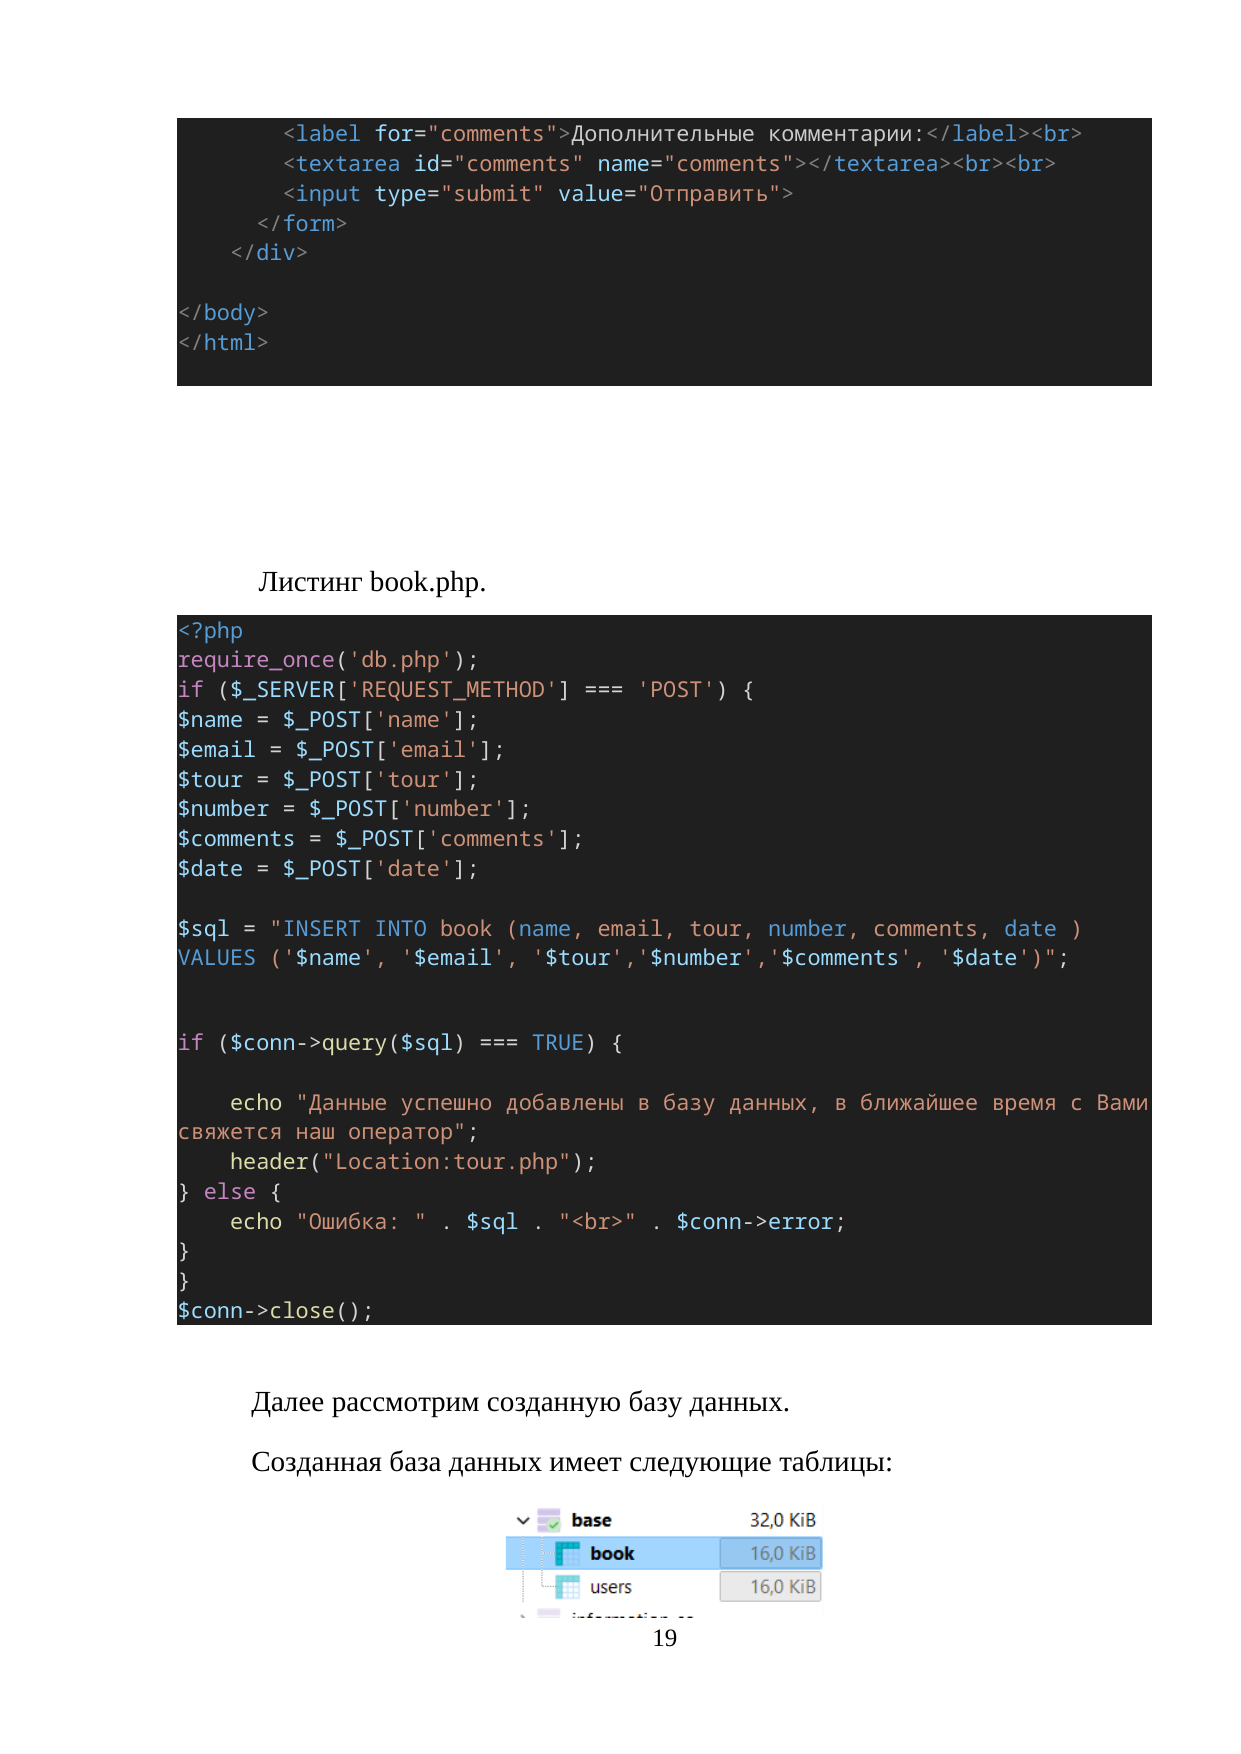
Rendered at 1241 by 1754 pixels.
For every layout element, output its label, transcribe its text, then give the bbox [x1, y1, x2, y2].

text Созданная база данных имеет следующие таблицы: [177, 1444, 1152, 1477]
text </body> [177, 297, 1152, 327]
text $date = $_POST['date']; [177, 853, 1152, 883]
text <label for="comments">Дополнительные комментарии:</label><br> [177, 118, 1152, 148]
text $email = $_POST['email']; [177, 734, 1152, 764]
text </html> [177, 327, 1152, 356]
text } [177, 1236, 1152, 1265]
text Далее рассмотрим созданную базу данных. [177, 1384, 1152, 1418]
text header("Location:tour.php"); [177, 1146, 1152, 1176]
picture [505, 1503, 824, 1618]
text $comments = $_POST['comments']; [177, 823, 1152, 853]
text Листинг book.php. [177, 564, 1152, 598]
text if ($_SERVER['REQUEST_METHOD'] === 'POST') { [177, 674, 1152, 704]
text <?php [177, 615, 1152, 644]
text $conn->close(); [177, 1295, 1152, 1325]
text } else { [177, 1176, 1152, 1206]
text echo "Ошибка: " . $sql . "<br>" . $conn->error; [177, 1206, 1152, 1236]
text require_once('db.php'); [177, 644, 1152, 674]
text <input type="submit" value="Отправить"> [177, 178, 1152, 207]
text $tour = $_POST['tour']; [177, 764, 1152, 793]
text if ($conn->query($sql) === TRUE) { [177, 1027, 1152, 1057]
text } [177, 1265, 1152, 1295]
text echo "Данные успешно добавлены в базу данных, в ближайшее время с Вами свяжется наш оператор"; [177, 1087, 1152, 1146]
text $number = $_POST['number']; [177, 793, 1152, 823]
text $sql = "INSERT INTO book (name, email, tour, number, comments, date ) VALUES ('$name', '$email', '$tour','$number','$comments', '$date')"; [177, 913, 1152, 972]
text <textarea id="comments" name="comments"></textarea><br><br> [177, 148, 1152, 178]
text $name = $_POST['name']; [177, 704, 1152, 734]
text </div> [177, 237, 1152, 267]
text </form> [177, 207, 1152, 237]
